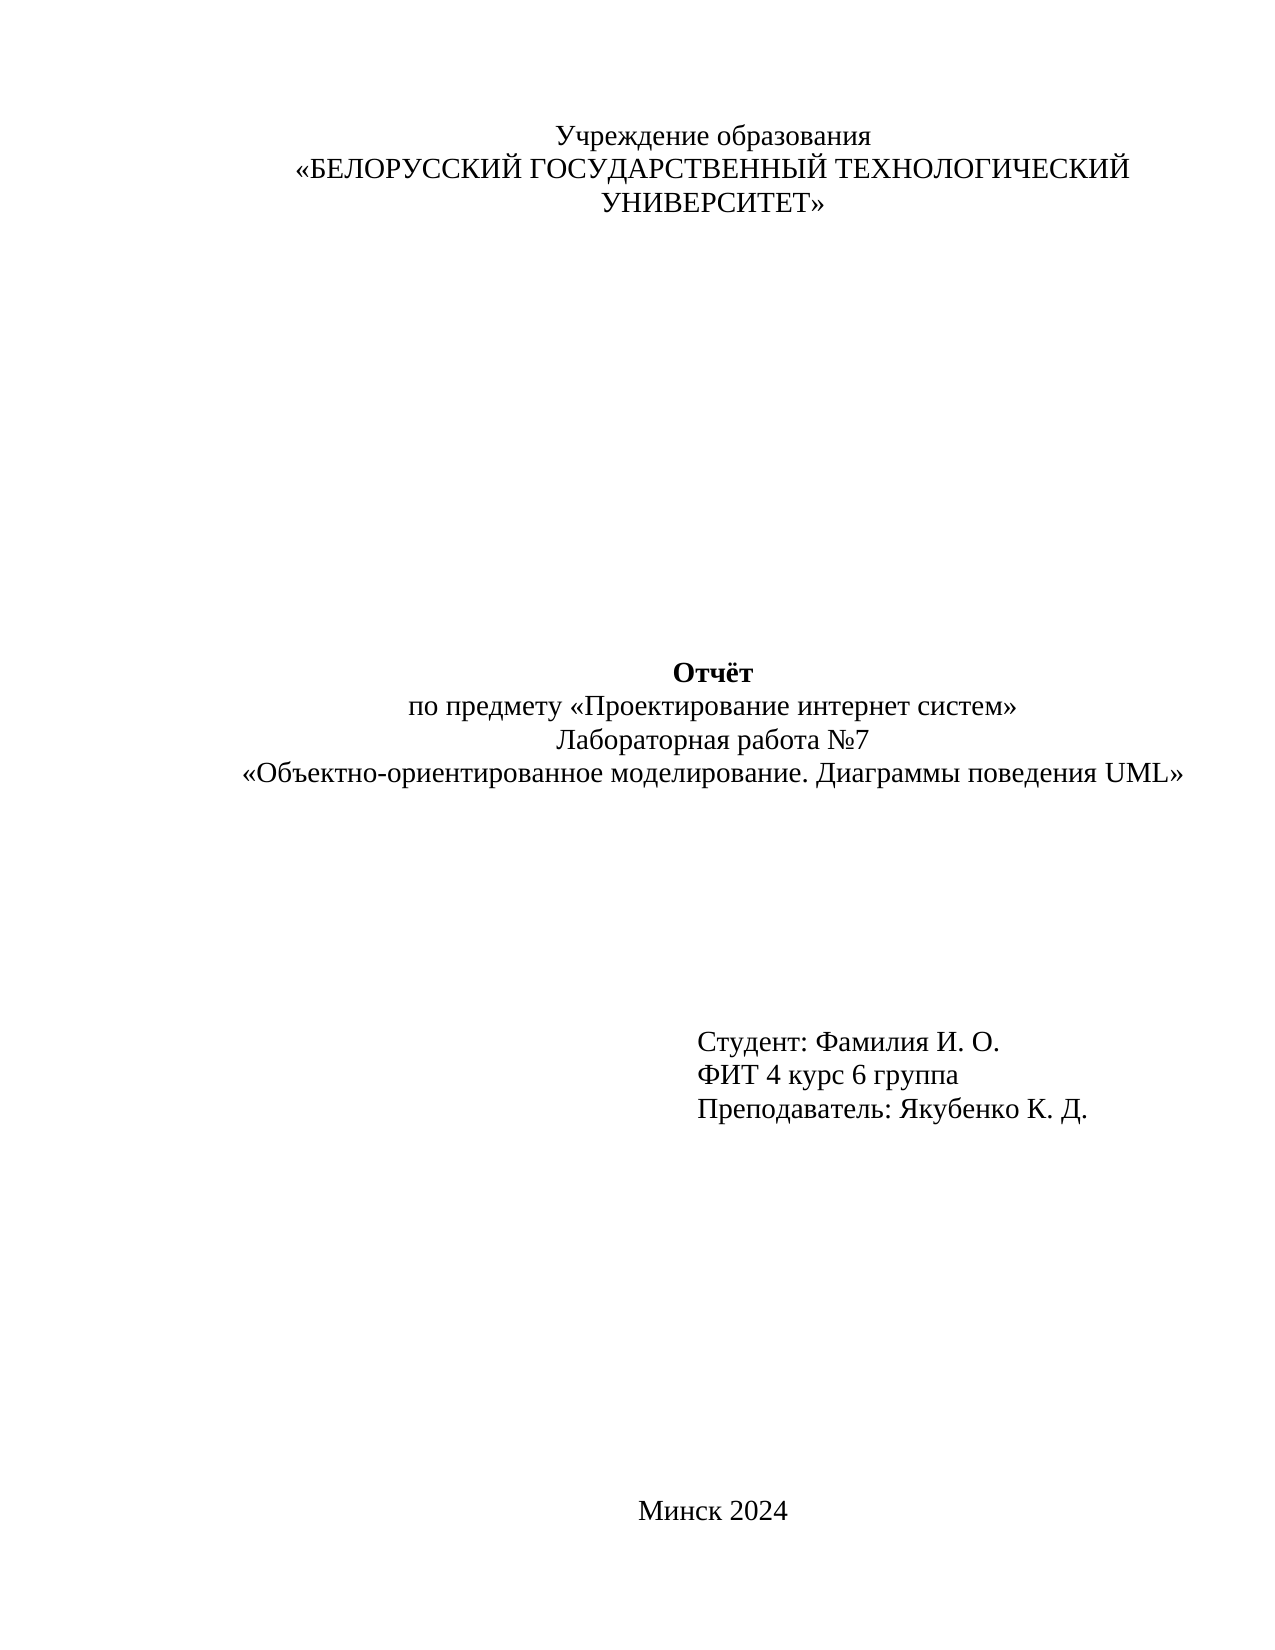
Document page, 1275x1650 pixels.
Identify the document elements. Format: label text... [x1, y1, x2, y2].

text по предмету «Проектирование интернет систем» [136, 688, 1216, 722]
text Лабораторная работа №7 [136, 722, 1216, 755]
text УНИВЕРСИТЕТ» [136, 185, 1216, 219]
text Учреждение образования [136, 118, 1216, 152]
text Минск 2024 [136, 1493, 1216, 1527]
text ФИТ 4 курс 6 группа [136, 1057, 1216, 1091]
text Преподаватель: Якубенко К. Д. [136, 1091, 1216, 1124]
text «БЕЛОРУССКИЙ ГОСУДАРСТВЕННЫЙ ТЕХНОЛОГИЧЕСКИЙ [136, 152, 1216, 185]
text Студент: Фамилия И. О. [136, 1024, 1216, 1057]
text «Объектно-ориентированное моделирование. Диаграммы поведения UML» [136, 755, 1216, 789]
text Отчёт [136, 655, 1216, 688]
